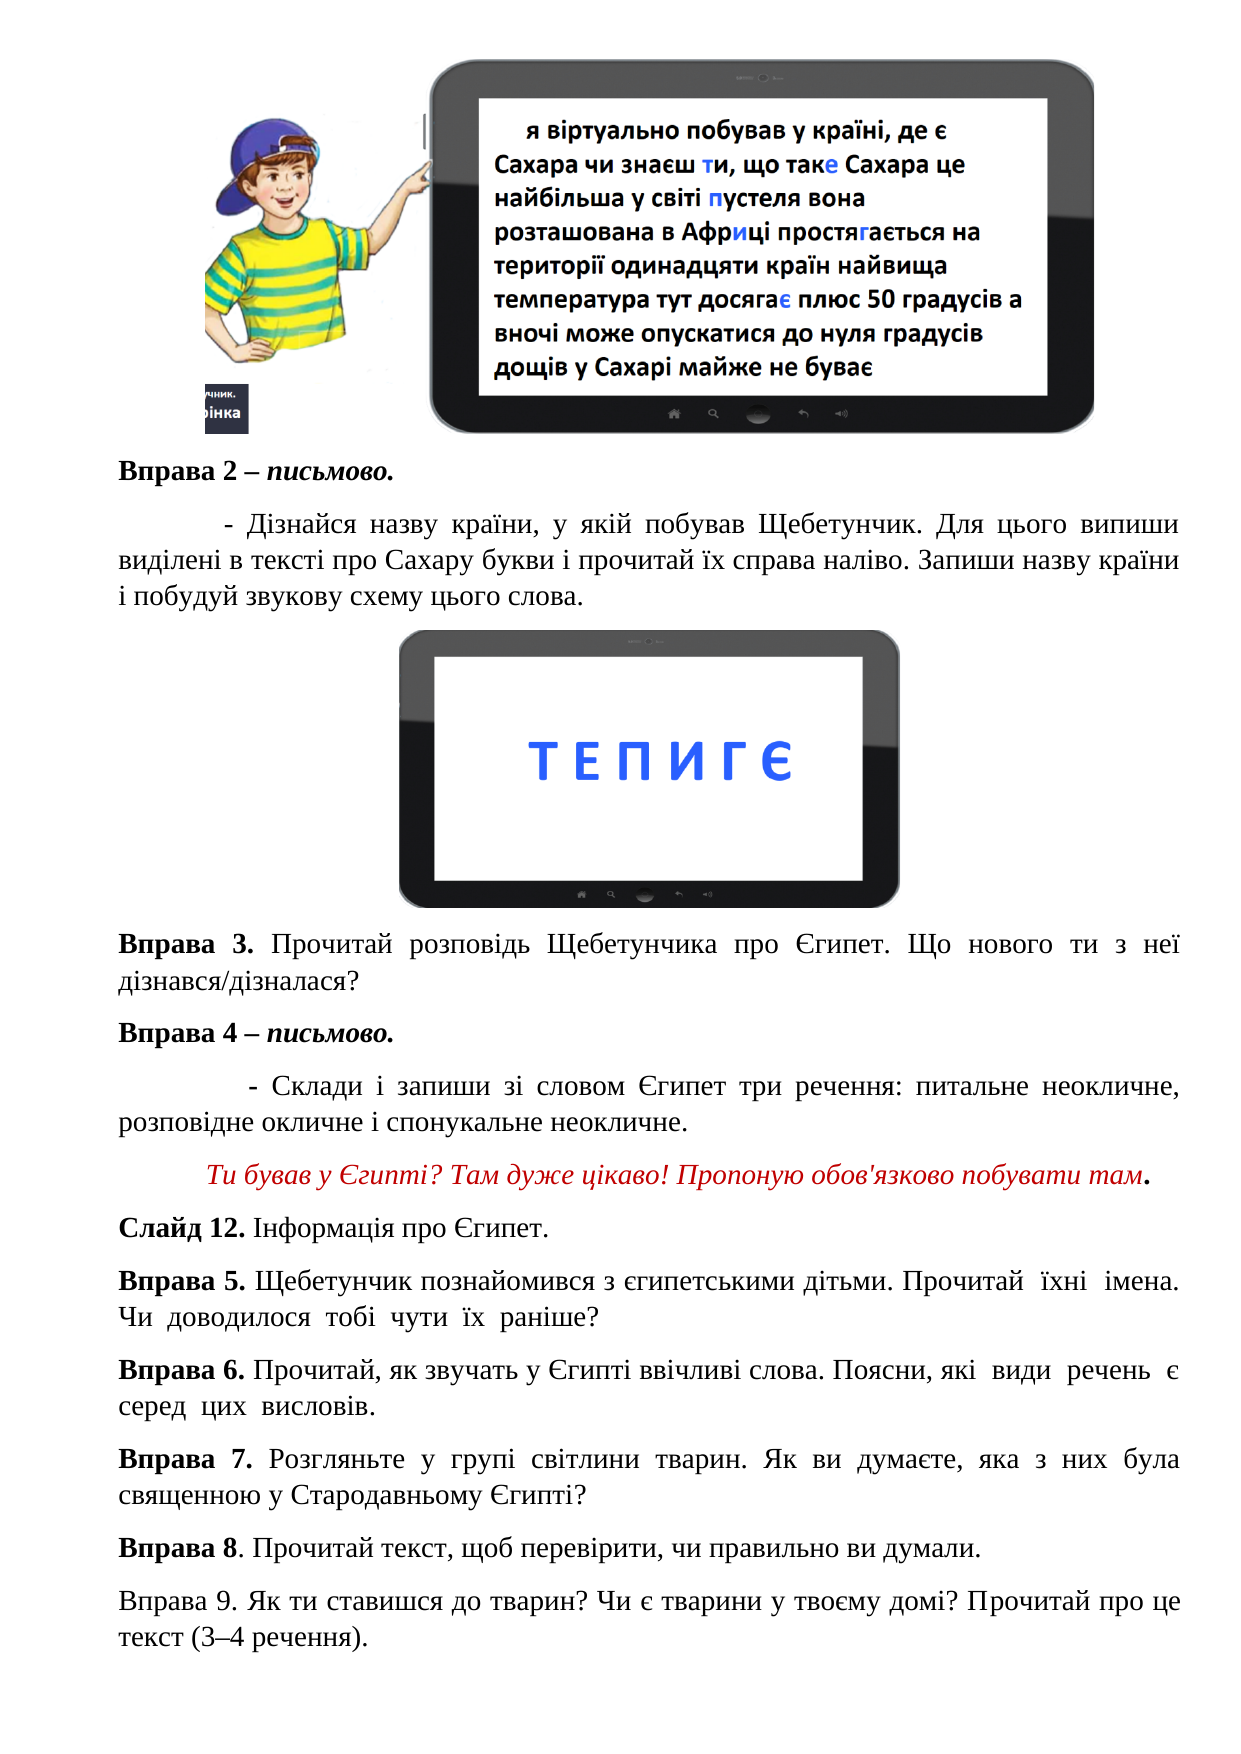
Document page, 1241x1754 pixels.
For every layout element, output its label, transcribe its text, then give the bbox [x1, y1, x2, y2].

text Вправа 4 – письмово. [118, 1016, 1181, 1049]
text - Дізнайся назву країни, у якій побував Щебетунчик. Для цього випиши виділені в тексті про Сахару букви і прочитай їх справа наліво. Запиши назву країни і побудуй звукову схему цього слова. [118, 506, 1181, 612]
text - Склади і запиши зі словом Єгипет три речення: питальне неокличне, розповідне окличне і спонукальне неокличне. [118, 1068, 1181, 1138]
text Вправа 6. Прочитай, як звучать у Єгипті ввічливі слова. Поясни, які види речень є серед цих висловів. [118, 1352, 1181, 1422]
picture [399, 630, 901, 908]
text Вправа 2 – письмово. [118, 453, 1181, 486]
text Вправа 7. Розгляньте у групі світлини тварин. Як ви думаєте, яка з них була священною у Стародавньому Єгипті? [118, 1441, 1181, 1511]
text Вправа 9. Як ти ставишся до тварин? Чи є тварини у твоєму домі? Прочитай про це текст (3–4 речення). [118, 1583, 1181, 1652]
text Вправа 5. Щебетунчик познайомився з єгипетськими дітьми. Прочитай їхні імена. Чи доводилося тобі чути їх раніше? [118, 1263, 1181, 1333]
picture [205, 59, 1095, 434]
text Слайд 12. Інформація про Єгипет. [118, 1210, 1181, 1244]
text Ти бував у Єгипті? Там дуже цікаво! Пропоную обов'язково побувати там. [118, 1157, 1181, 1191]
text Вправа 8. Прочитай текст, щоб перевірити, чи правильно ви думали. [118, 1530, 1181, 1563]
text Вправа 3. Прочитай розповідь Щебетунчика про Єгипет. Що нового ти з неї дізнався/дізналася? [118, 927, 1181, 996]
